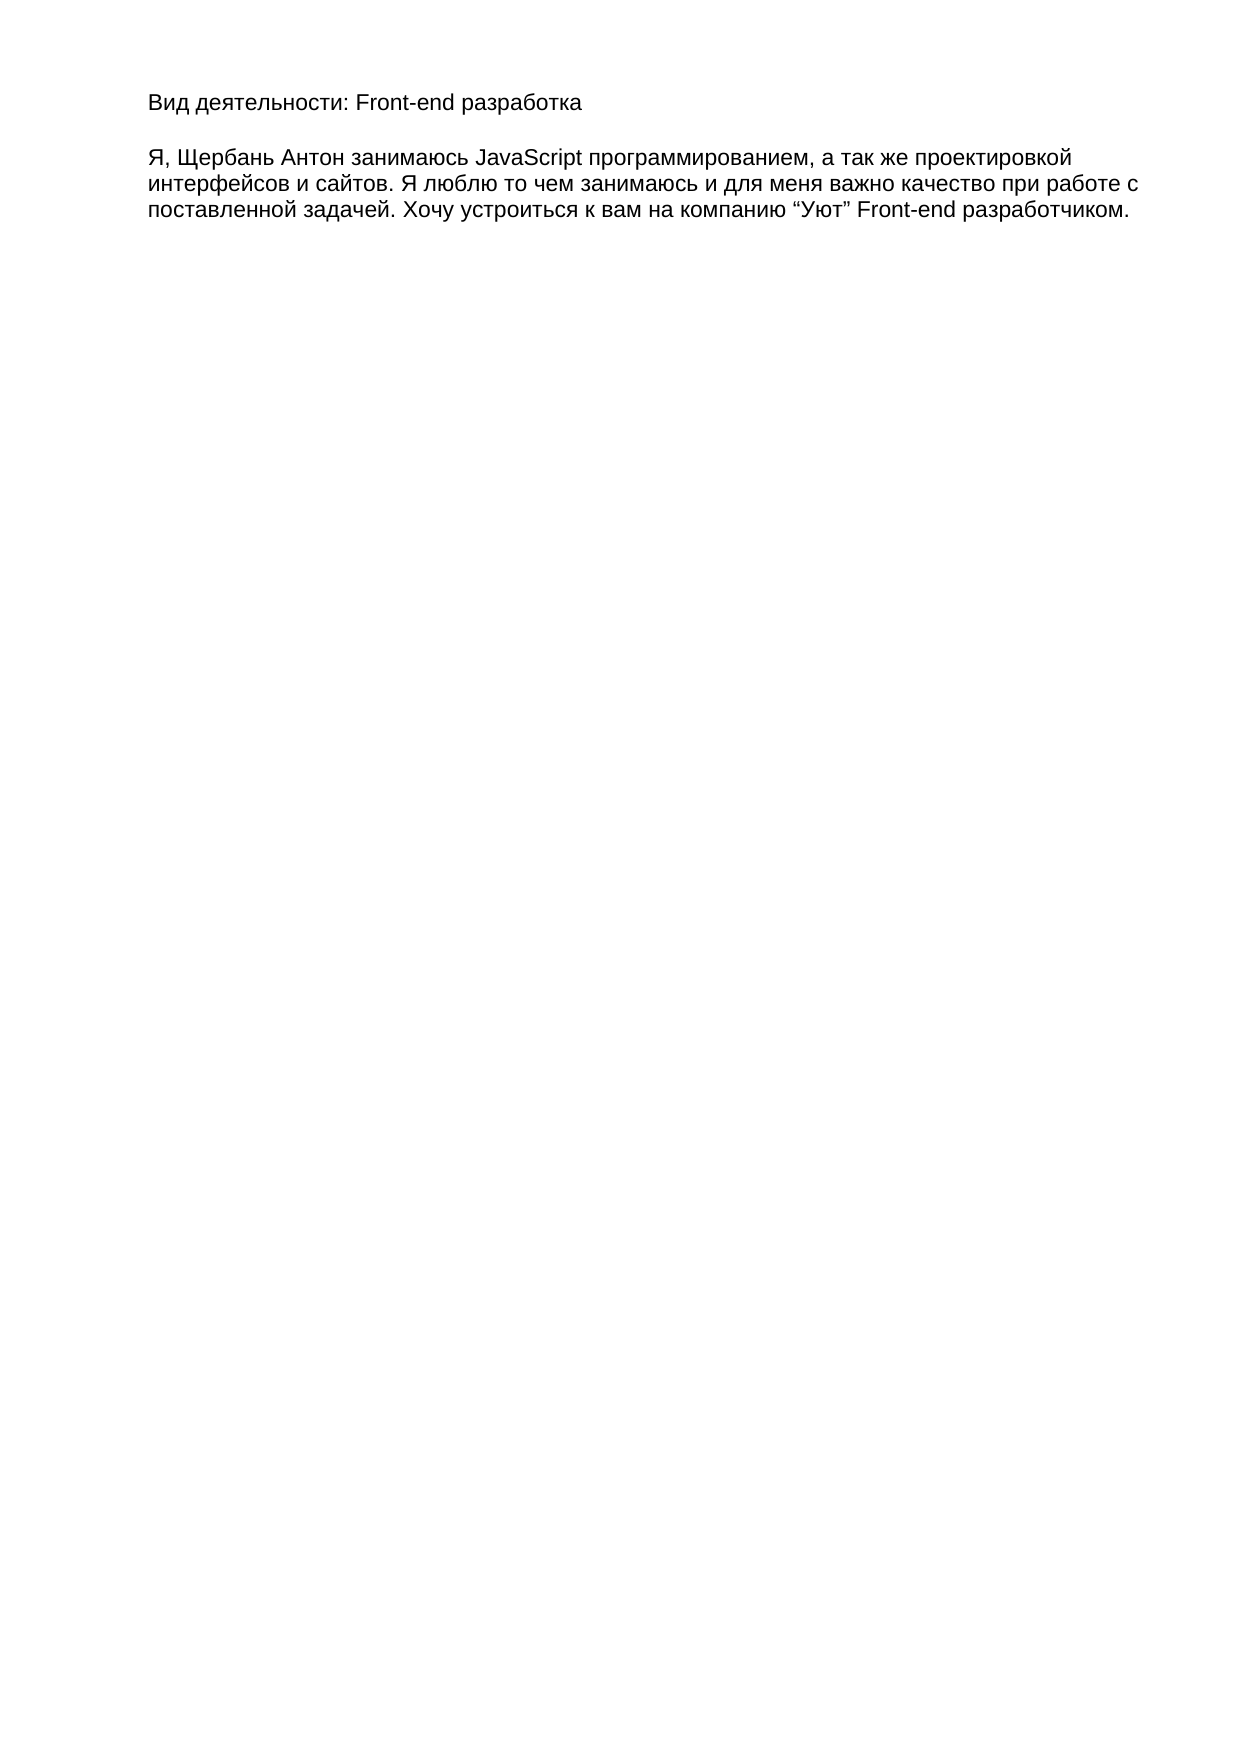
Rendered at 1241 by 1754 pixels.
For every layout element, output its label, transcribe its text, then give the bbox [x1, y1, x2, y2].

text Вид деятельности: Front-end разработка [148, 88, 1152, 115]
text Я, Щербань Антон занимаюсь JavaScript программированием, а так же проектировкой интерфейсов и сайтов. Я люблю то чем занимаюсь и для меня важно качество при работе с поставленной задачей. Хочу устроиться к вам на компанию “Уют” Front-end разработчиком. [148, 144, 1152, 223]
